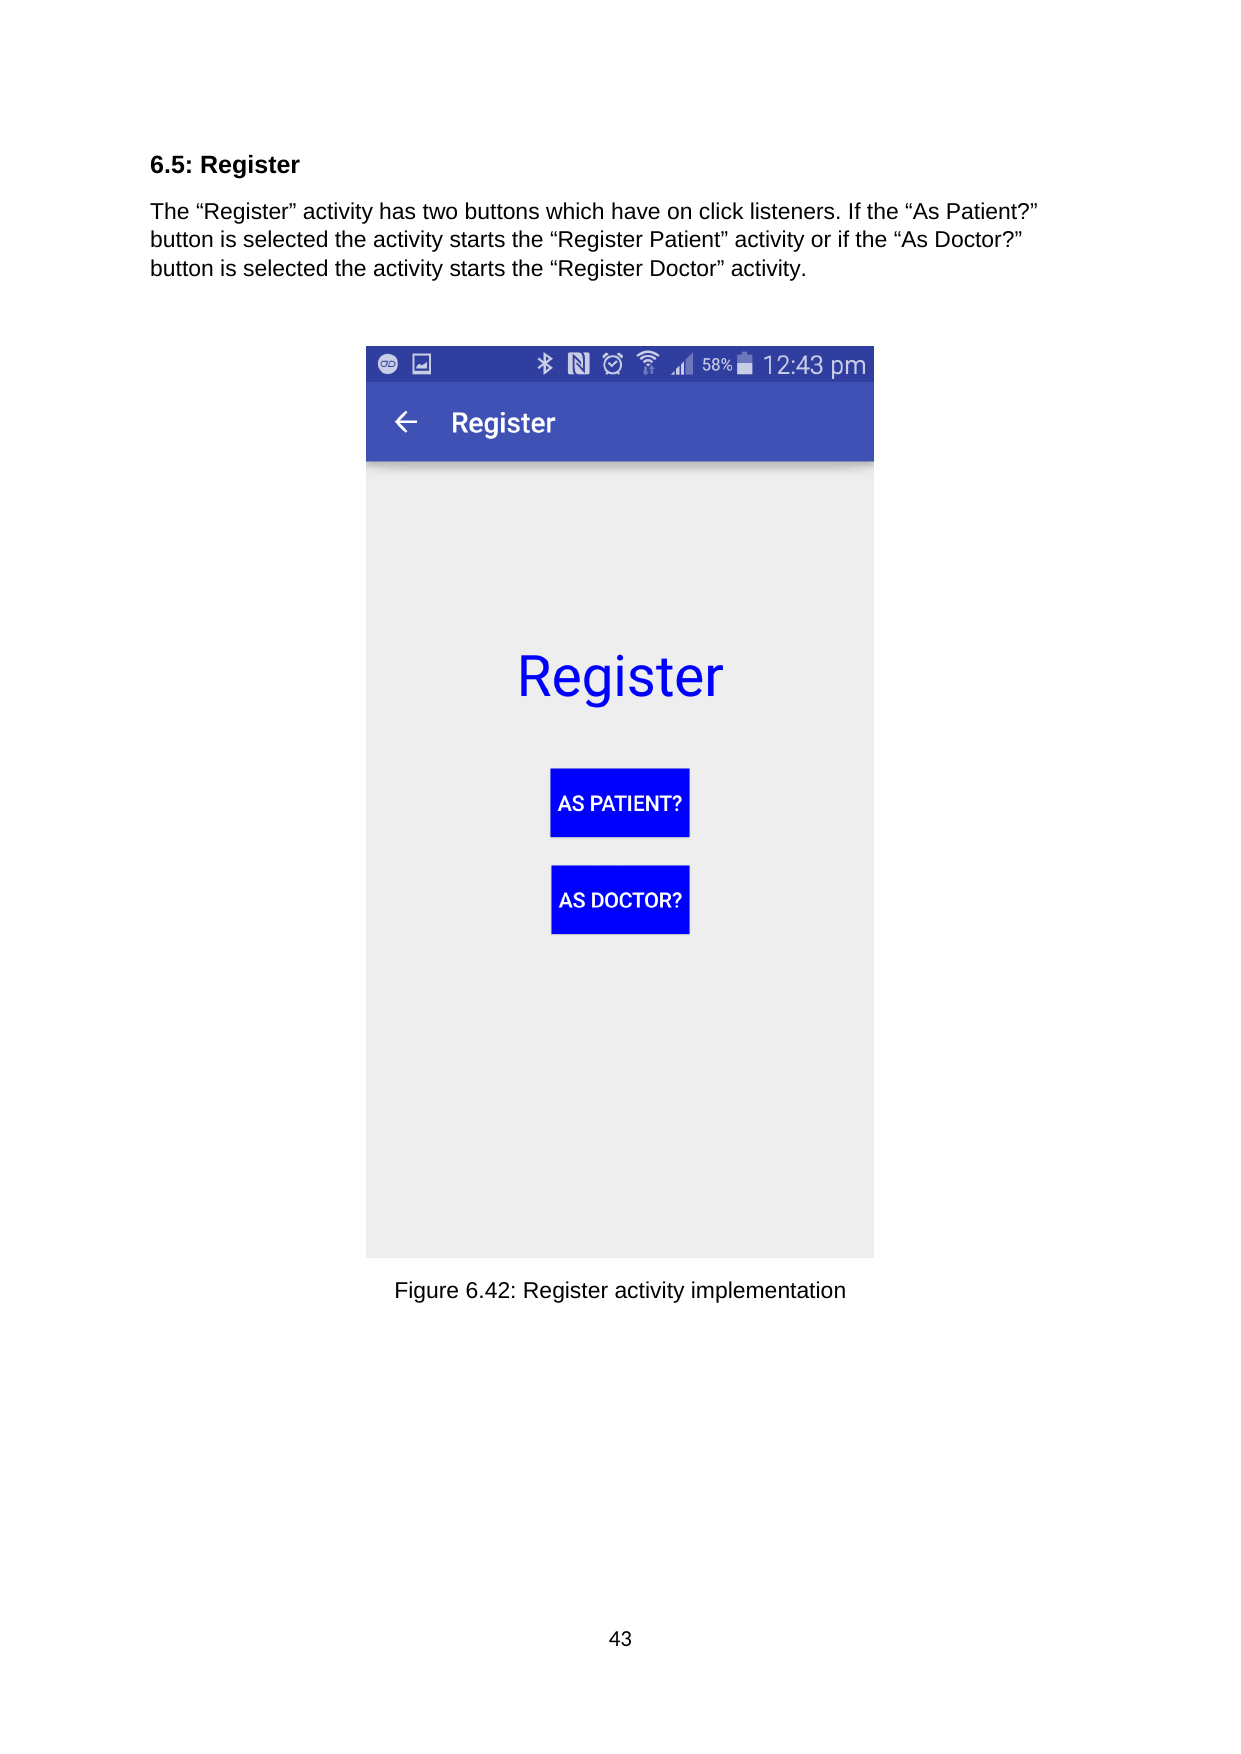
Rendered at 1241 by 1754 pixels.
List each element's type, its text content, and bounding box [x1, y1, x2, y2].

picture [366, 346, 874, 1258]
text The “Register” activity has two buttons which have on click listeners. If the “As Patient?” button is selected the activity starts the “Register Patient” activity or if the “As Doctor?” button is selected the activity starts the “Register Doctor” activity. [150, 198, 1090, 281]
subtitle Register [150, 150, 1090, 179]
